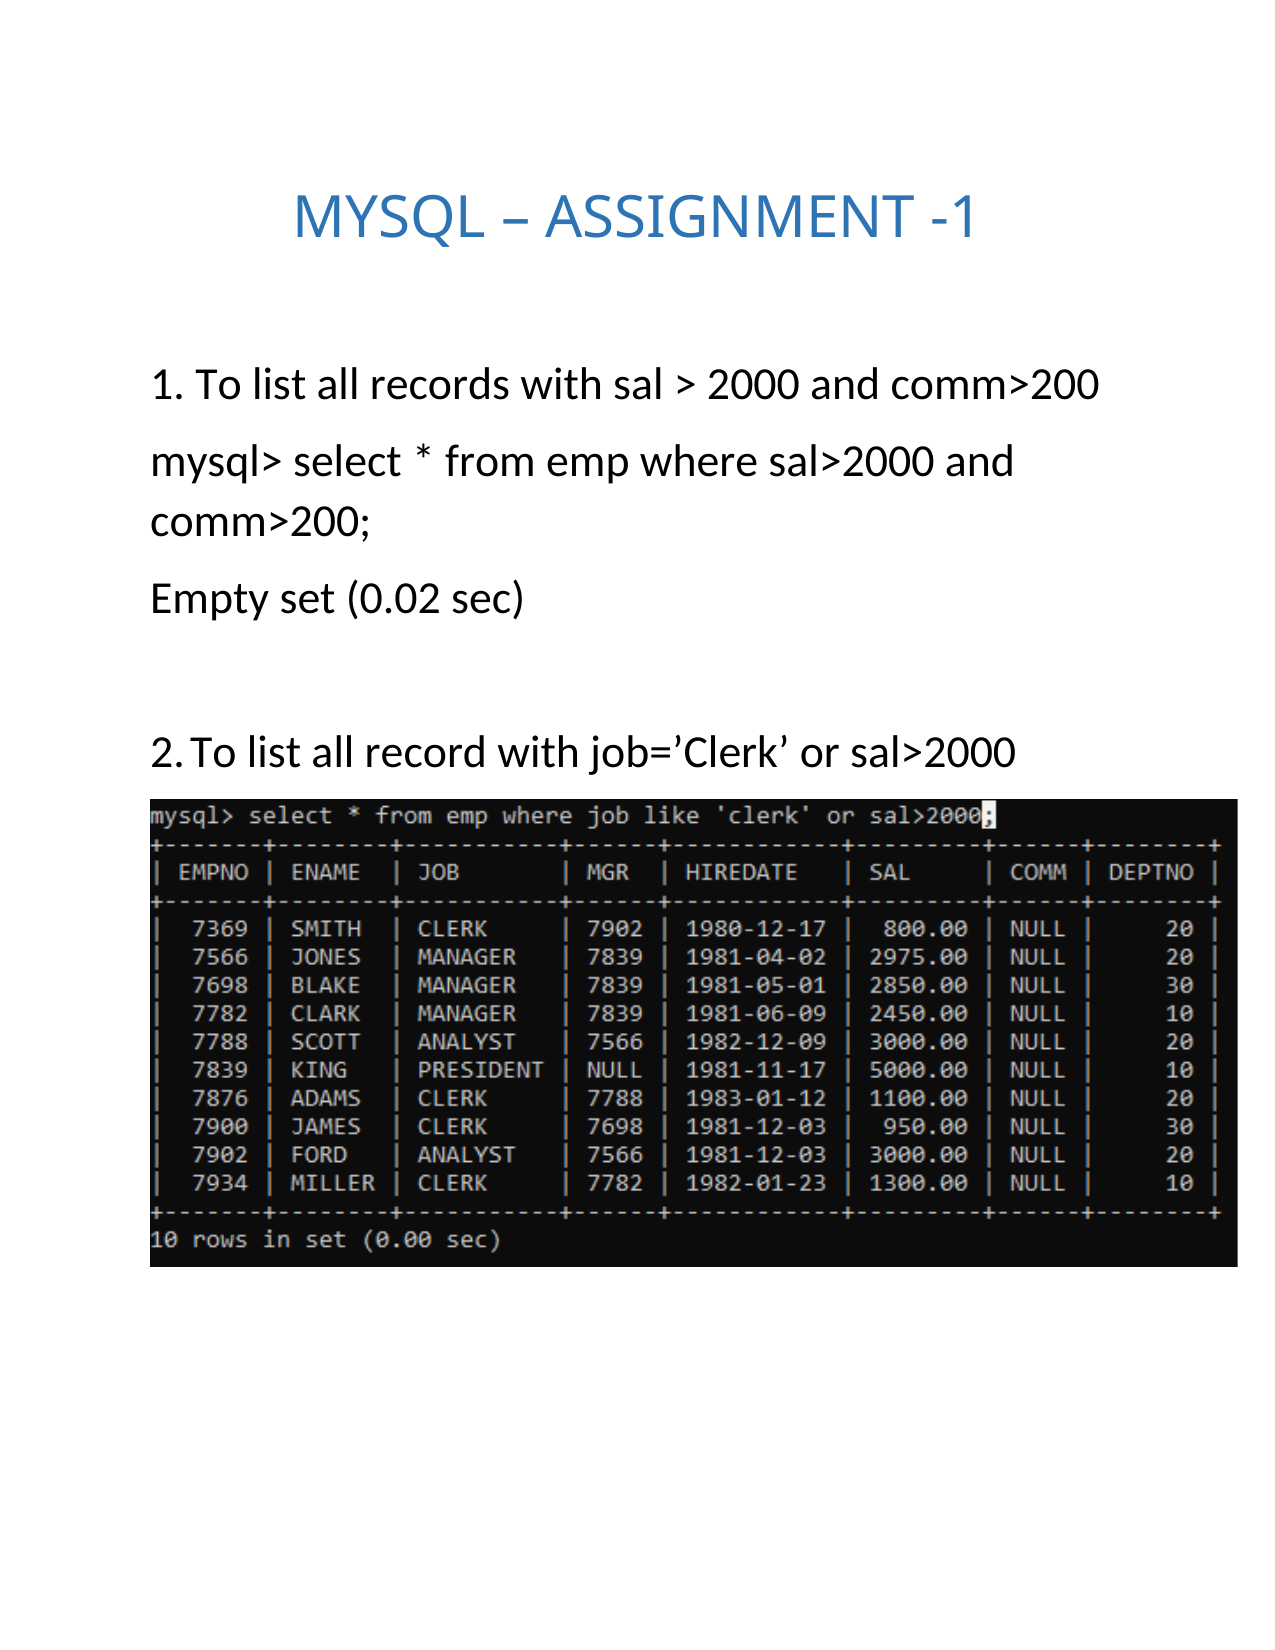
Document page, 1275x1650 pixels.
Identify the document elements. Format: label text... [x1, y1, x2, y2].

text Empty set (0.02 sec) [150, 569, 1125, 625]
text 1. To list all records with sal > 2000 and comm>200 [150, 354, 1125, 411]
text 2. To list all record with job=’Clerk’ or sal>2000 [150, 723, 1125, 779]
text mysql> select * from emp where sal>2000 and comm>200; [150, 432, 1125, 548]
subtitle MYSQL – ASSIGNMENT -1 [150, 175, 1125, 254]
picture [150, 799, 1238, 1267]
